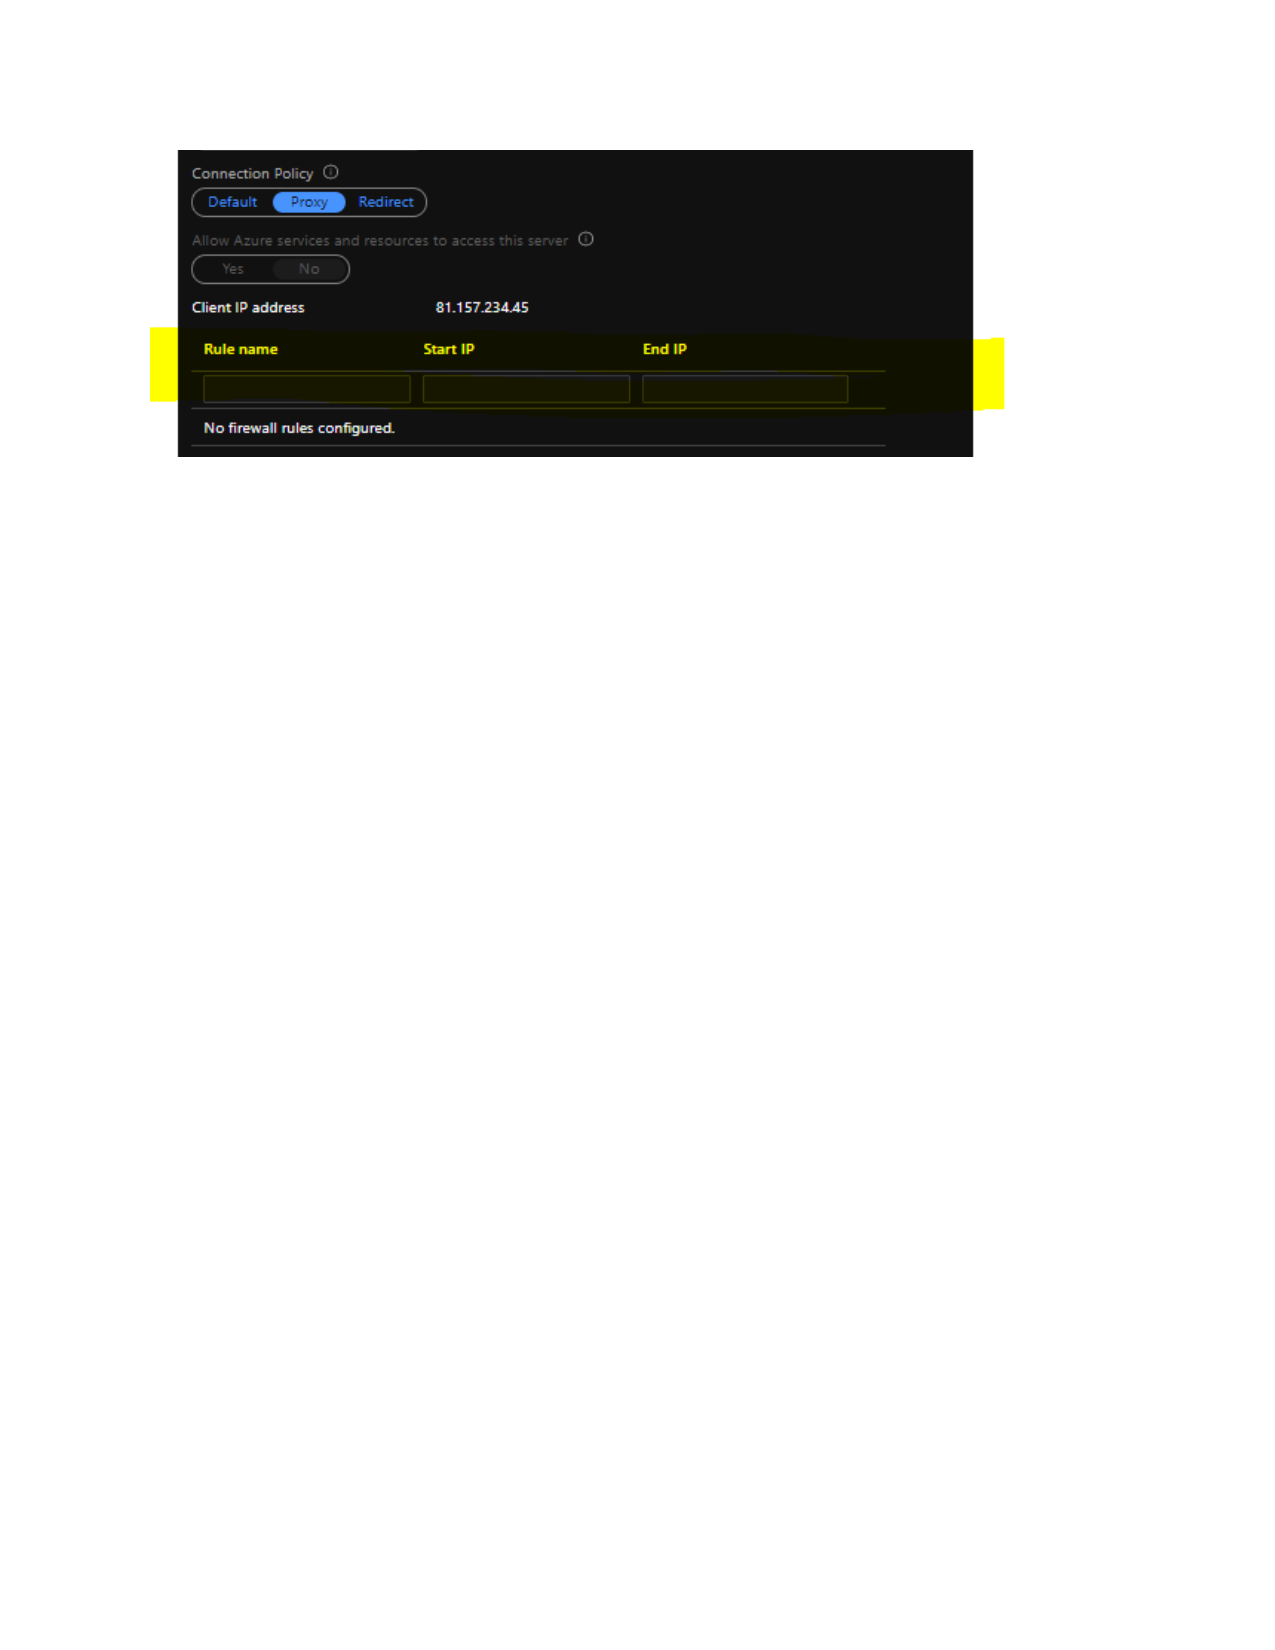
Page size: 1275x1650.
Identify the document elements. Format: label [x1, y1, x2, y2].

picture [150, 150, 1006, 457]
